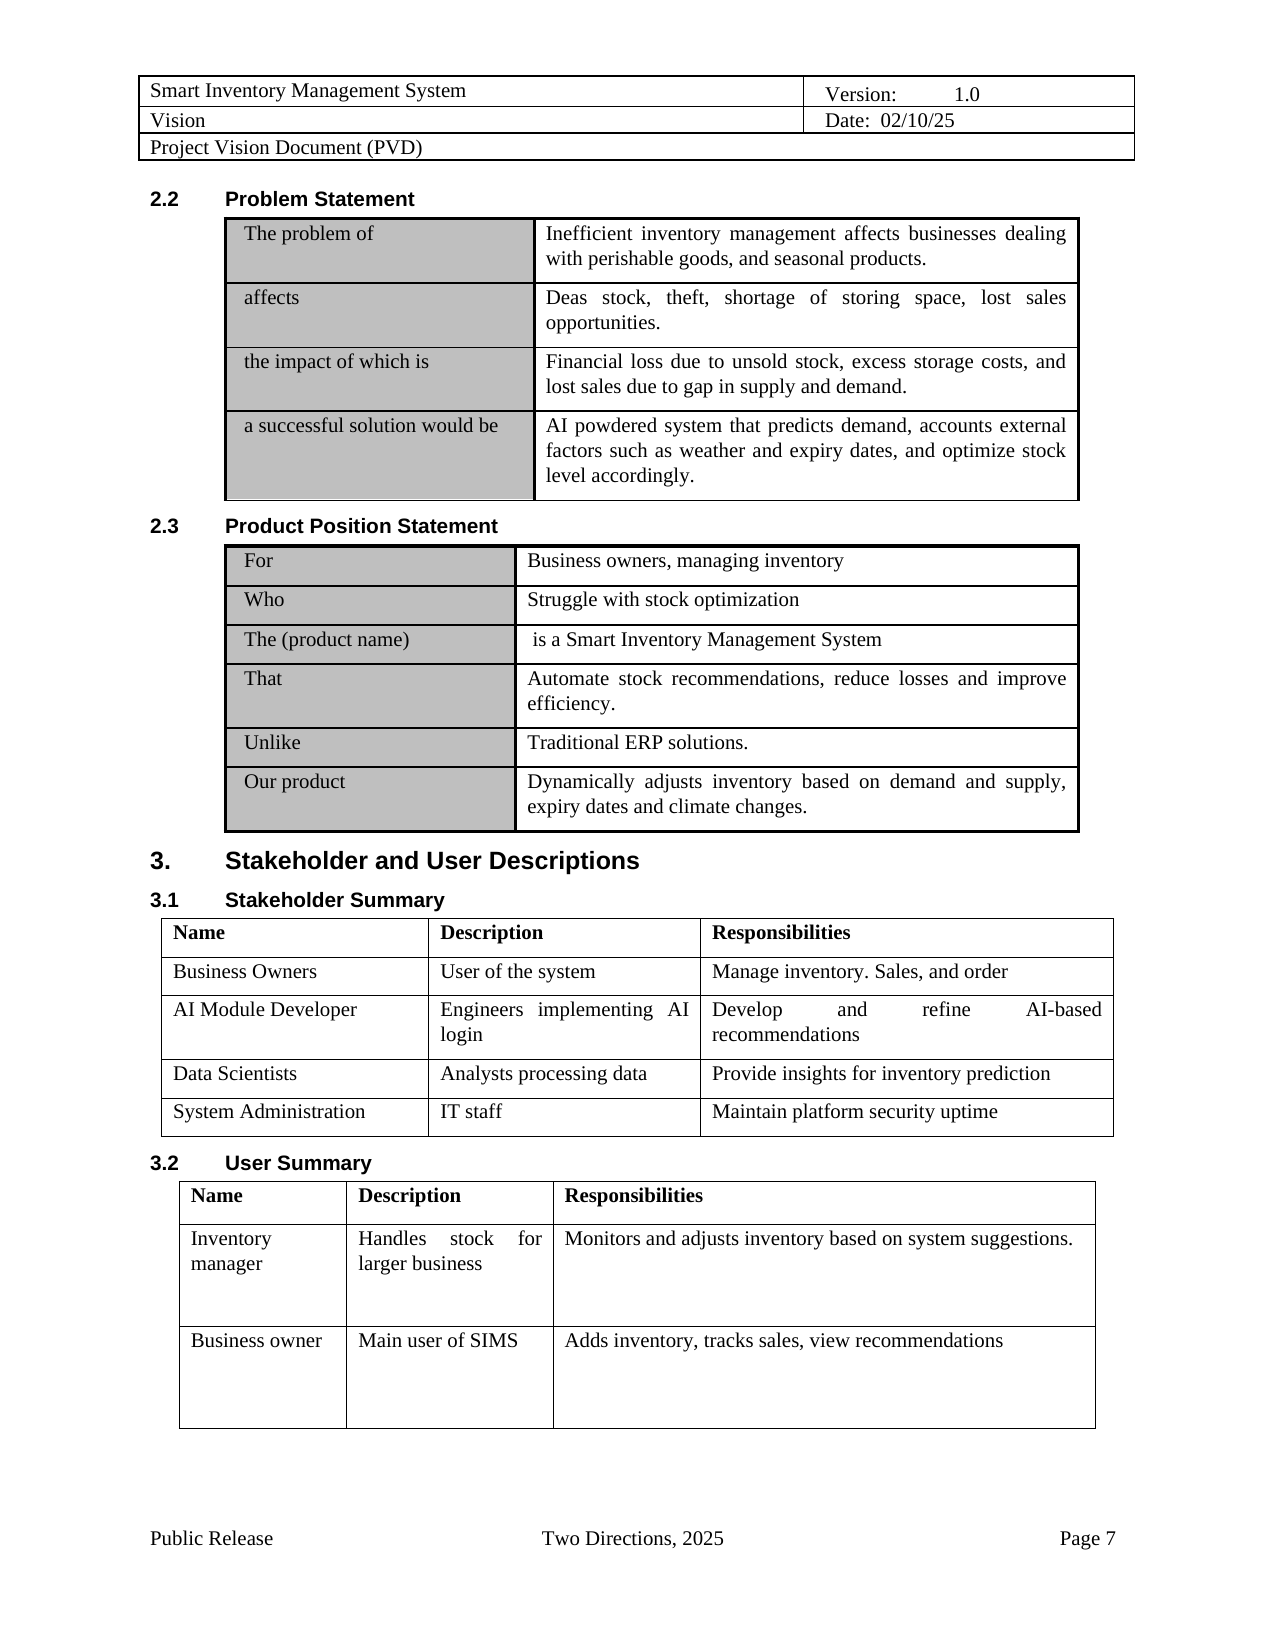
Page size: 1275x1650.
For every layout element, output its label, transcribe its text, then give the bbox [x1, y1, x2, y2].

table_header For [227, 548, 514, 585]
table_cell is a Smart Inventory Management System [517, 626, 1077, 663]
table_header Name [180, 1182, 346, 1224]
table_cell Automate stock recommendations, reduce losses and improve efficiency. [517, 665, 1077, 727]
table_cell the impact of which is [227, 348, 533, 410]
table_header Description [429, 919, 700, 957]
table_cell Handles stock for larger business [347, 1225, 553, 1326]
table_header Description [347, 1182, 553, 1224]
table_cell Maintain platform security uptime [701, 1099, 1113, 1136]
table_cell Our product [227, 768, 514, 830]
table_cell Unlike [227, 729, 514, 766]
table_cell Business owner [180, 1327, 346, 1428]
table_cell IT staff [429, 1099, 700, 1136]
subtitle Problem Statement [150, 185, 1125, 210]
table_cell Traditional ERP solutions. [517, 729, 1077, 766]
table_cell Dynamically adjusts inventory based on demand and supply, expiry dates and climate changes. [517, 768, 1077, 830]
table_cell Analysts processing data [429, 1060, 700, 1097]
subtitle Product Position Statement [150, 513, 1125, 538]
table_cell Deas stock, theft, shortage of storing space, lost sales opportunities. [536, 284, 1077, 346]
table_cell That [227, 665, 514, 727]
table_cell AI Module Developer [162, 996, 428, 1059]
table_cell Engineers implementing AI login [429, 996, 700, 1059]
table_cell Inventory manager [180, 1225, 346, 1326]
table_cell AI powdered system that predicts demand, accounts external factors such as weather and expiry dates, and optimize stock level accordingly. [536, 412, 1077, 499]
table_cell Business Owners [162, 958, 428, 995]
table_cell Provide insights for inventory prediction [701, 1060, 1113, 1097]
table_header Responsibilities [701, 919, 1113, 957]
table_cell Manage inventory. Sales, and order [701, 958, 1113, 995]
table_cell Main user of SIMS [347, 1327, 553, 1428]
table_cell The (product name) [227, 626, 514, 663]
table_header Name [162, 919, 428, 957]
subtitle User Summary [150, 1149, 1125, 1174]
table_header Business owners, managing inventory [517, 548, 1077, 585]
table_header Responsibilities [554, 1182, 1095, 1224]
table_header The problem of [227, 220, 533, 282]
table_cell Monitors and adjusts inventory based on system suggestions. [554, 1225, 1095, 1326]
table_cell User of the system [429, 958, 700, 995]
table_cell Who [227, 587, 514, 624]
table_cell Data Scientists [162, 1060, 428, 1097]
table_cell Struggle with stock optimization [517, 587, 1077, 624]
table_cell System Administration [162, 1099, 428, 1136]
table_cell Adds inventory, tracks sales, view recommendations [554, 1327, 1095, 1428]
subtitle Stakeholder Summary [150, 887, 1125, 912]
table_cell Financial loss due to unsold stock, excess storage costs, and lost sales due to gap in supply and demand. [536, 348, 1077, 410]
table_cell affects [227, 284, 533, 346]
subtitle Stakeholder and User Descriptions [150, 846, 1125, 874]
table_header Inefficient inventory management affects businesses dealing with perishable goods, and seasonal products. [536, 220, 1077, 282]
table_cell Develop and refine AI-based recommendations [701, 996, 1113, 1059]
table_cell a successful solution would be [227, 412, 533, 499]
